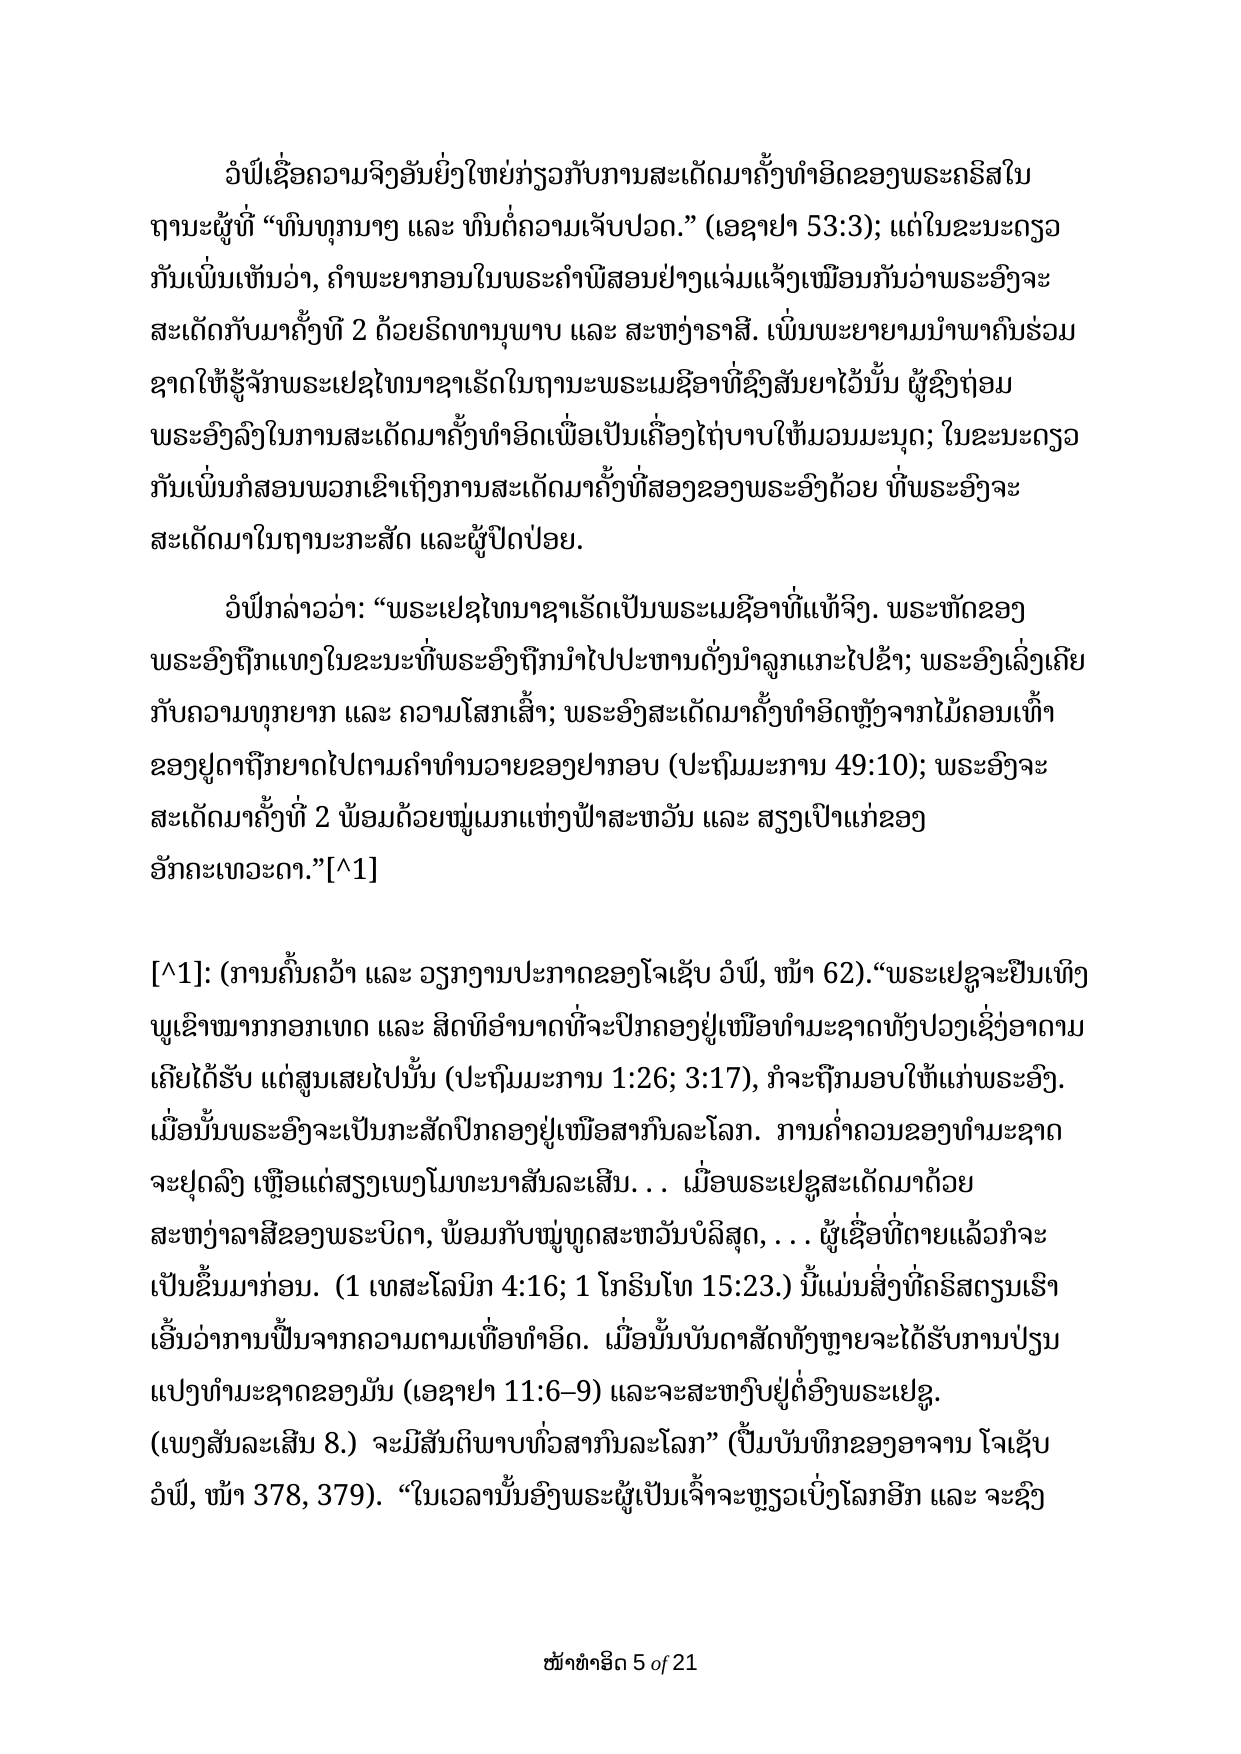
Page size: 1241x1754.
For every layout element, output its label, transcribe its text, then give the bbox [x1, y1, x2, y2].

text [150, 584, 1090, 1520]
text ວໍຟ໌ເຊື່ອຄວາມຈິງອັນຍິ່ງໃຫຍ່ກ່ຽວກັບການສະເດັດມາຄັ້ງທຳອິດຂອງພຣະຄຣິສໃນຖານະຜູ້ທີ່ “ທົນທຸກນາໆ ແລະ ທົນຕໍ່ຄວາມເຈັບປວດ.” (ເອຊາຢາ 53:3); ແຕ່ໃນຂະນະດຽວກັນເພິ່ນເຫັນວ່າ, ຄຳພະຍາກອນໃນພຣະຄຳພີສອນຢ່າງແຈ່ມແຈ້ງເໝືອນກັນວ່າພຣະອົງຈະສະເດັດກັບມາຄັ້ງທີ 2 ດ້ວຍຣິດທານຸພາບ ແລະ ສະຫງ່າຣາສີ. ເພິ່ນພະຍາຍາມນໍາພາຄົນຮ່ວມຊາດໃຫ້ຮູ້ຈັກພຣະເຢຊໄທນາຊາເຣັດໃນຖານະພຣະເມຊີອາທີ່ຊົງສັນຍາໄວ້ນັ້ນ ຜູ້ຊົງຖ່ອມພຣະອົງລົງໃນການສະເດັດມາຄັ້ງທຳອິດເພື່ອເປັນເຄື່ອງໄຖ່ບາບໃຫ້ມວນມະນຸດ; ໃນຂະນະດຽວກັນເພິ່ນກໍສອນພວກເຂົາເຖິງການສະເດັດມາຄັ້ງທີ່ສອງຂອງພຣະອົງດ້ວຍ ທີ່ພຣະອົງຈະສະເດັດມາໃນຖານະກະສັດ ແລະຜູ້ປົດປ່ອຍ. [150, 150, 1090, 564]
